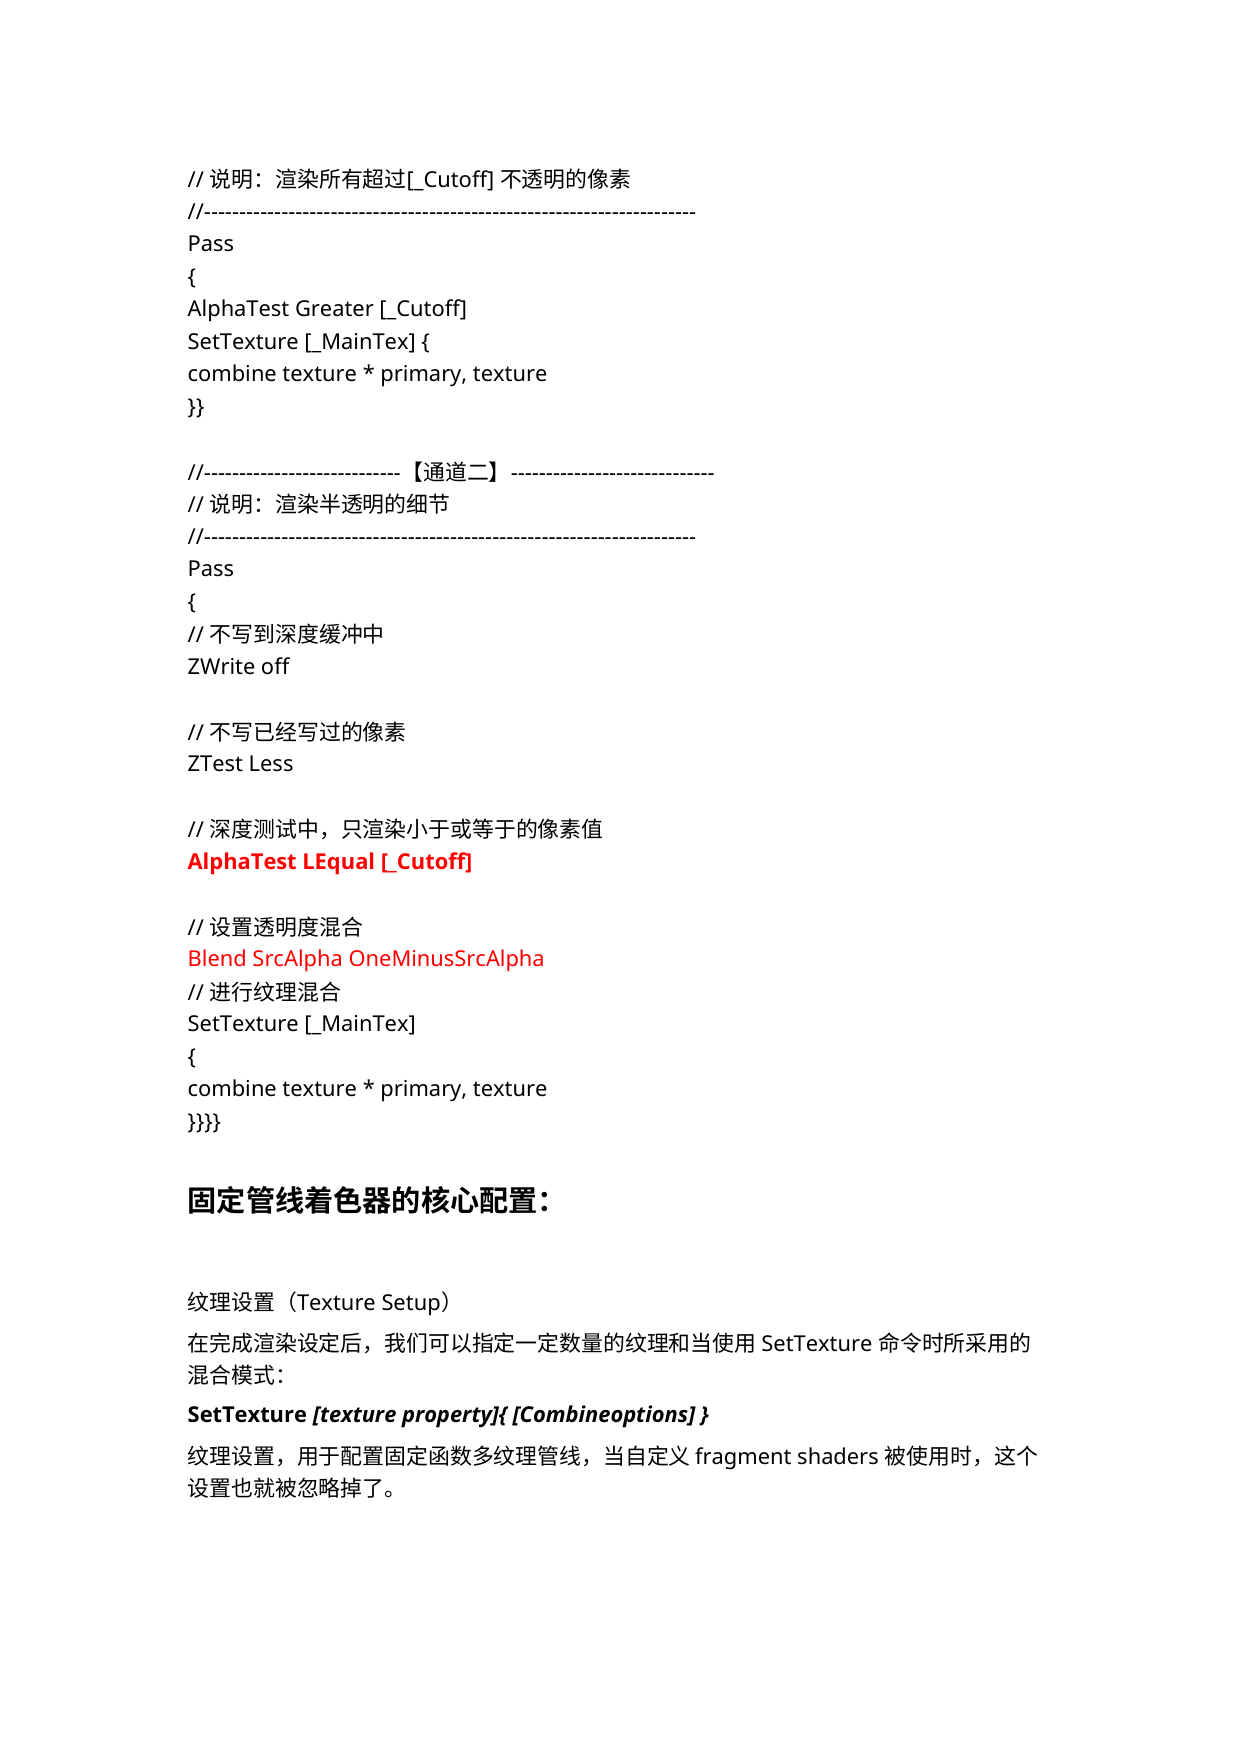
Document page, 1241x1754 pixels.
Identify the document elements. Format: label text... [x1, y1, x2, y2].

text 纹理设置（Texture Setup） [187, 1285, 1053, 1317]
text SetTexture [_MainTex] [187, 1007, 1053, 1039]
text // 不写已经写过的像素 [187, 714, 1053, 747]
text //----------------------------【通道二】----------------------------- [187, 454, 1053, 487]
text { [187, 584, 1053, 617]
text Pass [187, 552, 1053, 584]
text }}}} [187, 1104, 1053, 1137]
text { [187, 259, 1053, 292]
subtitle 固定管线着色器的核心配置： [187, 1166, 1053, 1231]
text // 深度测试中，只渲染小于或等于的像素值 [187, 812, 1053, 844]
text combine texture * primary, texture [187, 357, 1053, 389]
text { [187, 1039, 1053, 1072]
text AlphaTest Greater [_Cutoff] [187, 292, 1053, 324]
text // 设置透明度混合 [187, 909, 1053, 942]
text ZWrite off [187, 649, 1053, 682]
text }} [187, 389, 1053, 422]
text 在完成渲染设定后，我们可以指定一定数量的纹理和当使用 SetTexture 命令时所采用的混合模式： [187, 1325, 1053, 1390]
text // 进行纹理混合 [187, 974, 1053, 1007]
text AlphaTest LEqual [_Cutoff] [187, 844, 1053, 877]
text ZTest Less [187, 747, 1053, 779]
text // 说明：渲染所有超过[_Cutoff] 不透明的像素 [187, 162, 1053, 194]
text Blend SrcAlpha OneMinusSrcAlpha [187, 942, 1053, 974]
text Pass [187, 227, 1053, 259]
text // 不写到深度缓冲中 [187, 617, 1053, 649]
text // 说明：渲染半透明的细节 [187, 487, 1053, 519]
text SetTexture [_MainTex] { [187, 324, 1053, 357]
text //---------------------------------------------------------------------- [187, 519, 1053, 552]
text 纹理设置，用于配置固定函数多纹理管线，当自定义fragment shaders 被使用时，这个设置也就被忽略掉了。 [187, 1438, 1053, 1503]
text SetTexture [texture property]{ [Combineoptions] } [187, 1398, 1053, 1431]
text //---------------------------------------------------------------------- [187, 194, 1053, 227]
text combine texture * primary, texture [187, 1072, 1053, 1104]
